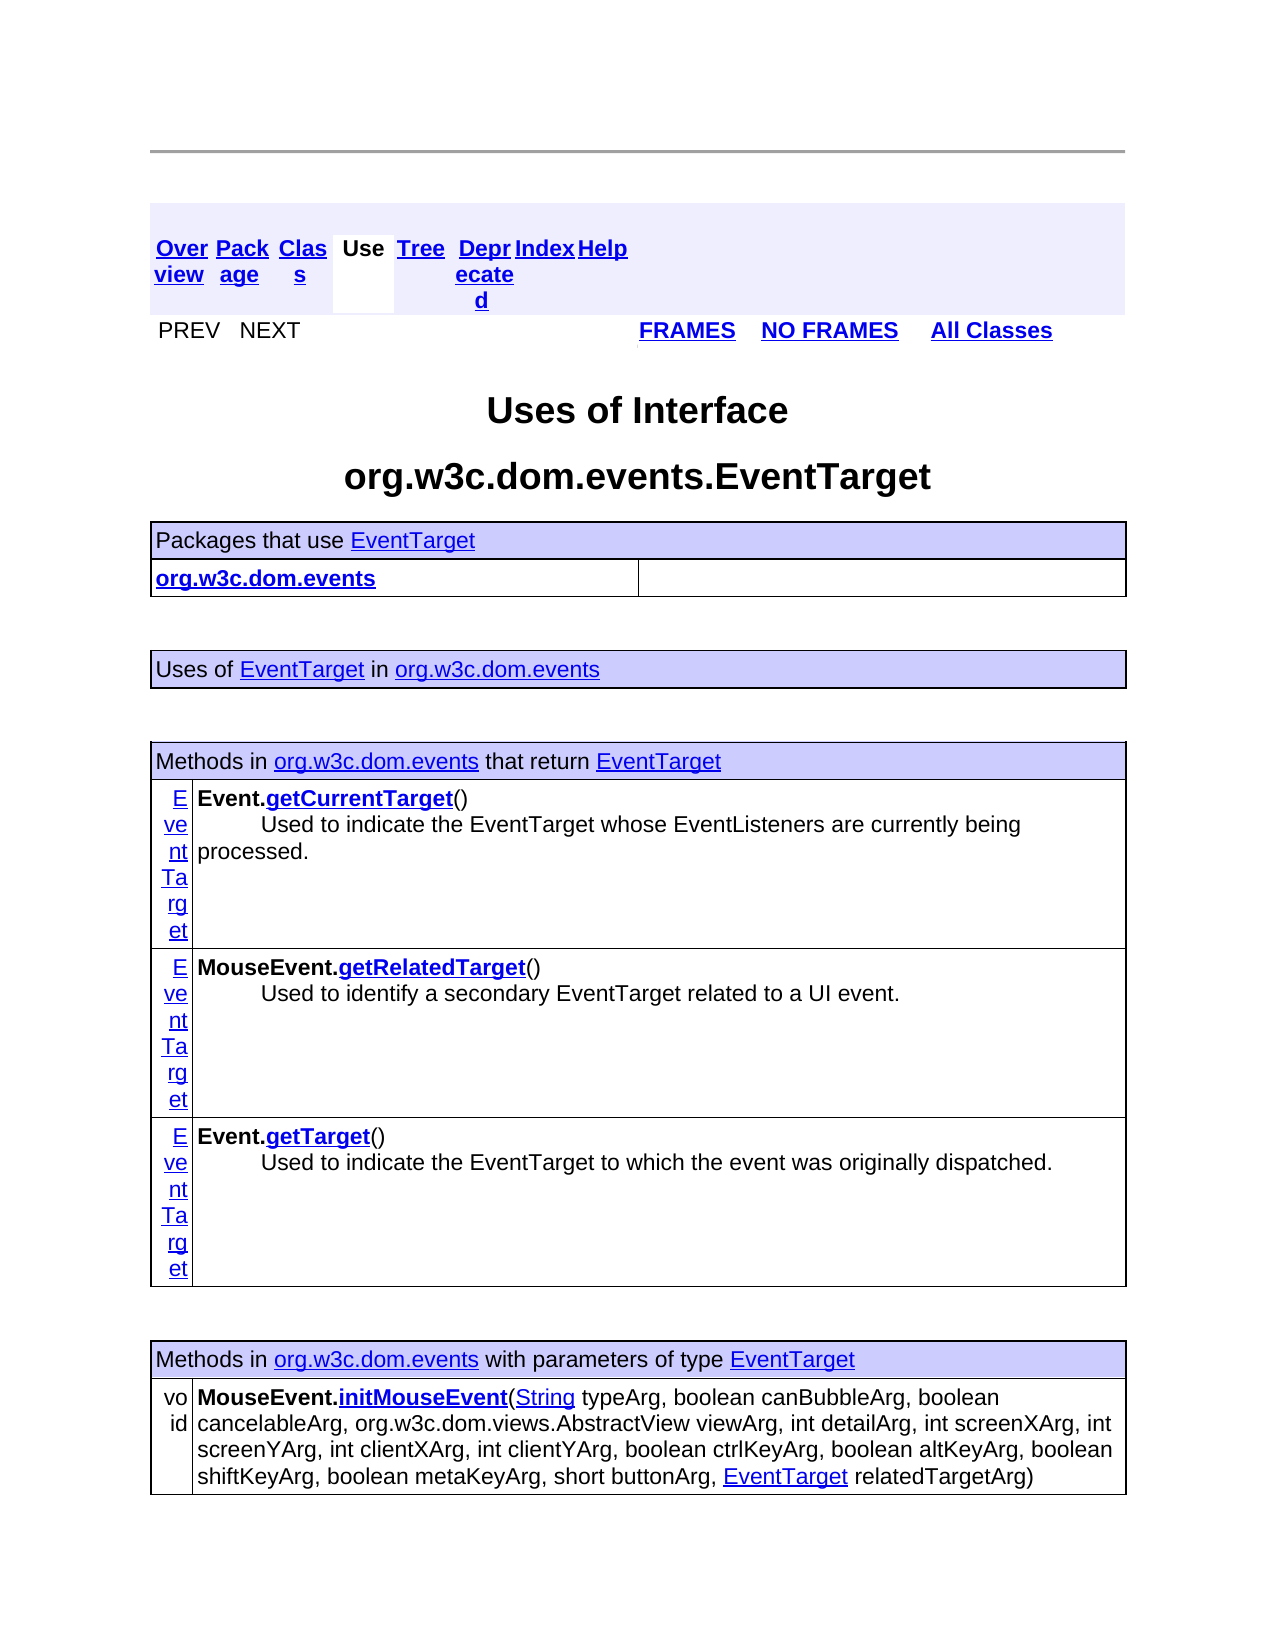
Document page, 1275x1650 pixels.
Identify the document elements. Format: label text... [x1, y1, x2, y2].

table_cell Event.getCurrentTarget() Used to indicate the EventTarget whose EventListeners are currently being processed. [193, 780, 1125, 948]
table_cell FRAMES NO FRAMES All Classes [638, 315, 1125, 345]
table_cell org.w3c.dom.events [152, 560, 638, 596]
table_cell Event.getTarget() Used to indicate the EventTarget to which the event was originally dispatched. [193, 1118, 1125, 1286]
table_cell [639, 560, 1125, 596]
table_header Methods in org.w3c.dom.events that return EventTarget [152, 743, 1125, 779]
table_header Packages that use EventTarget [152, 523, 1125, 558]
table_cell PREV NEXT [150, 315, 637, 345]
table_header Uses of EventTarget in org.w3c.dom.events [152, 651, 1125, 687]
table_cell EventTarget [152, 949, 192, 1117]
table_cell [193, 1379, 1125, 1494]
text org.w3c.dom.events.EventTarget [150, 454, 1125, 497]
table_cell EventTarget [152, 1118, 192, 1286]
table_cell void [152, 1379, 192, 1494]
table_header Methods in org.w3c.dom.events with parameters of type EventTarget [152, 1342, 1125, 1377]
table_cell EventTarget [152, 780, 192, 948]
text Uses of Interface [150, 388, 1125, 431]
table_header [150, 203, 1125, 315]
table_cell MouseEvent.getRelatedTarget() Used to identify a secondary EventTarget related to a UI event. [193, 949, 1125, 1117]
